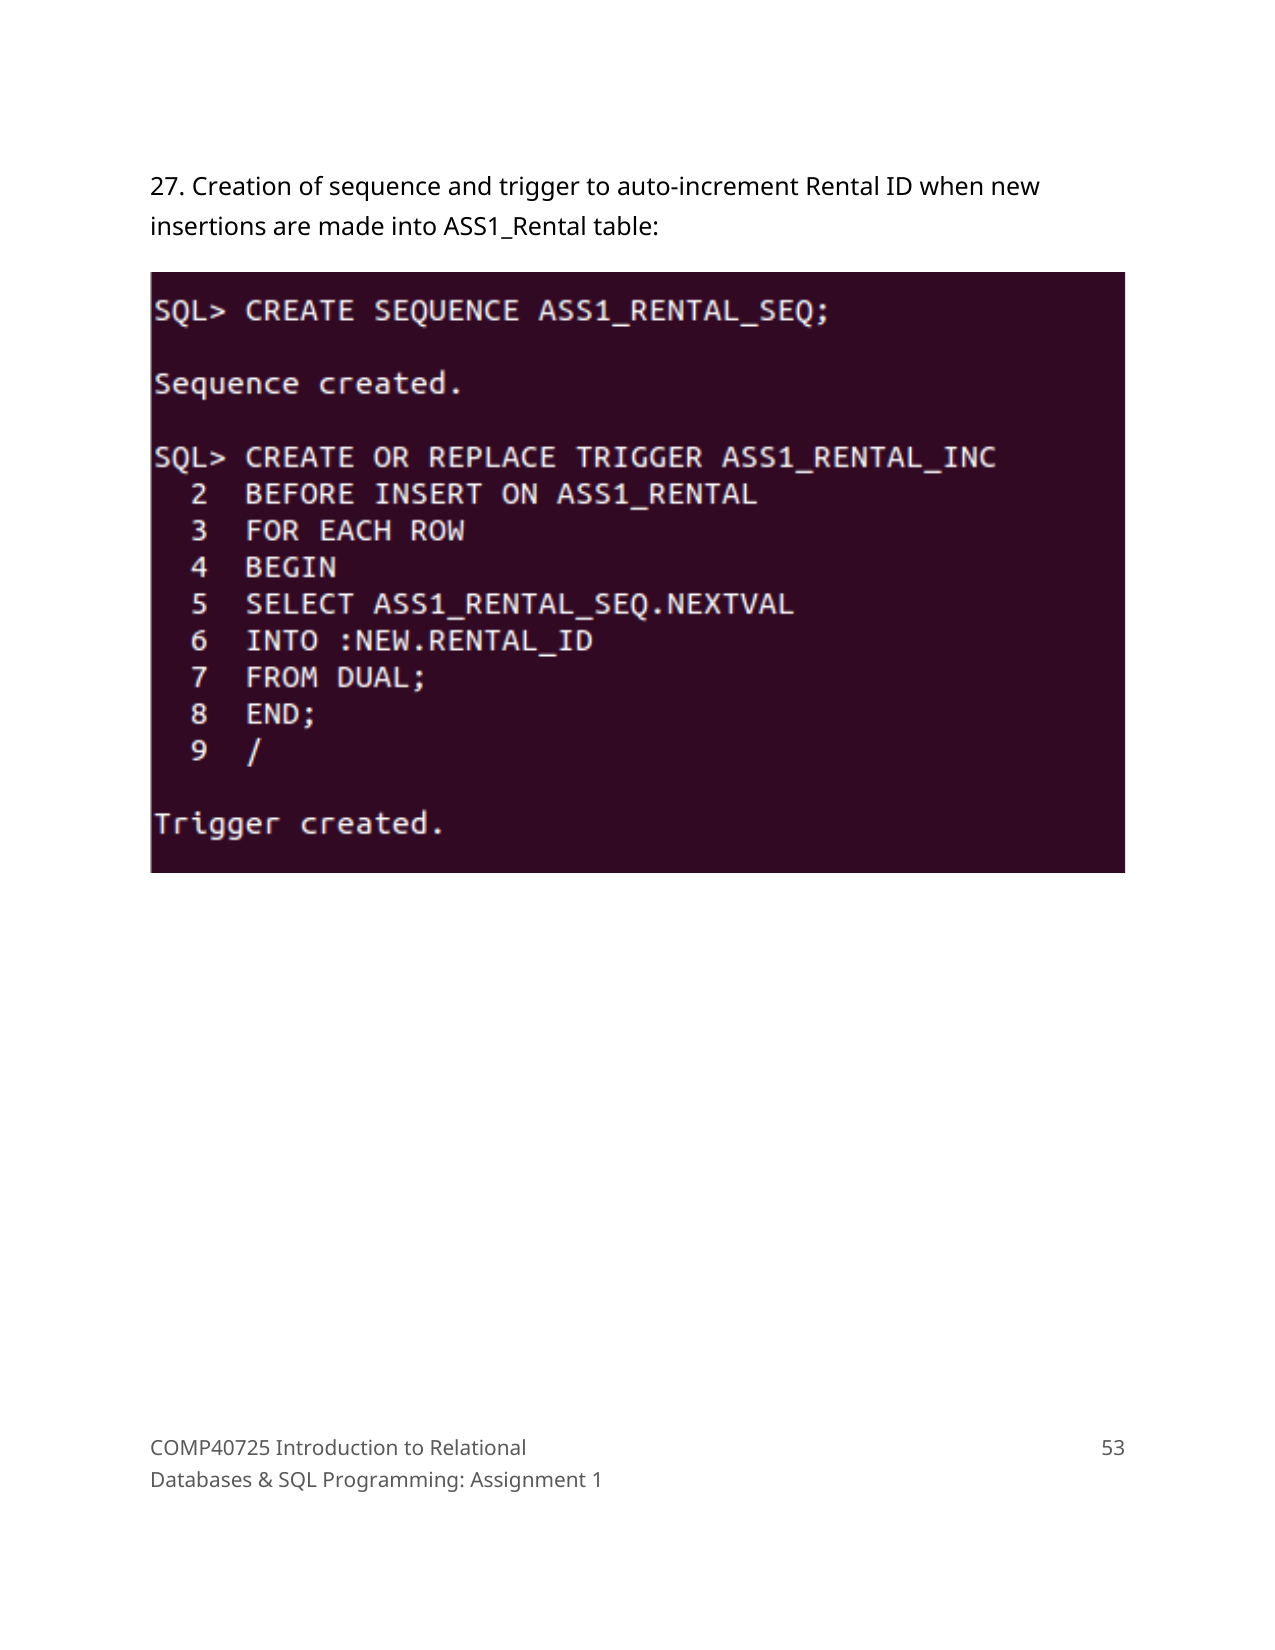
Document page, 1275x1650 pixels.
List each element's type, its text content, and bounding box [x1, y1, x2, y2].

text 27. Creation of sequence and trigger to auto-increment Rental ID when new insertions are made into ASS1_Rental table: [150, 169, 1125, 242]
picture [150, 272, 1125, 873]
